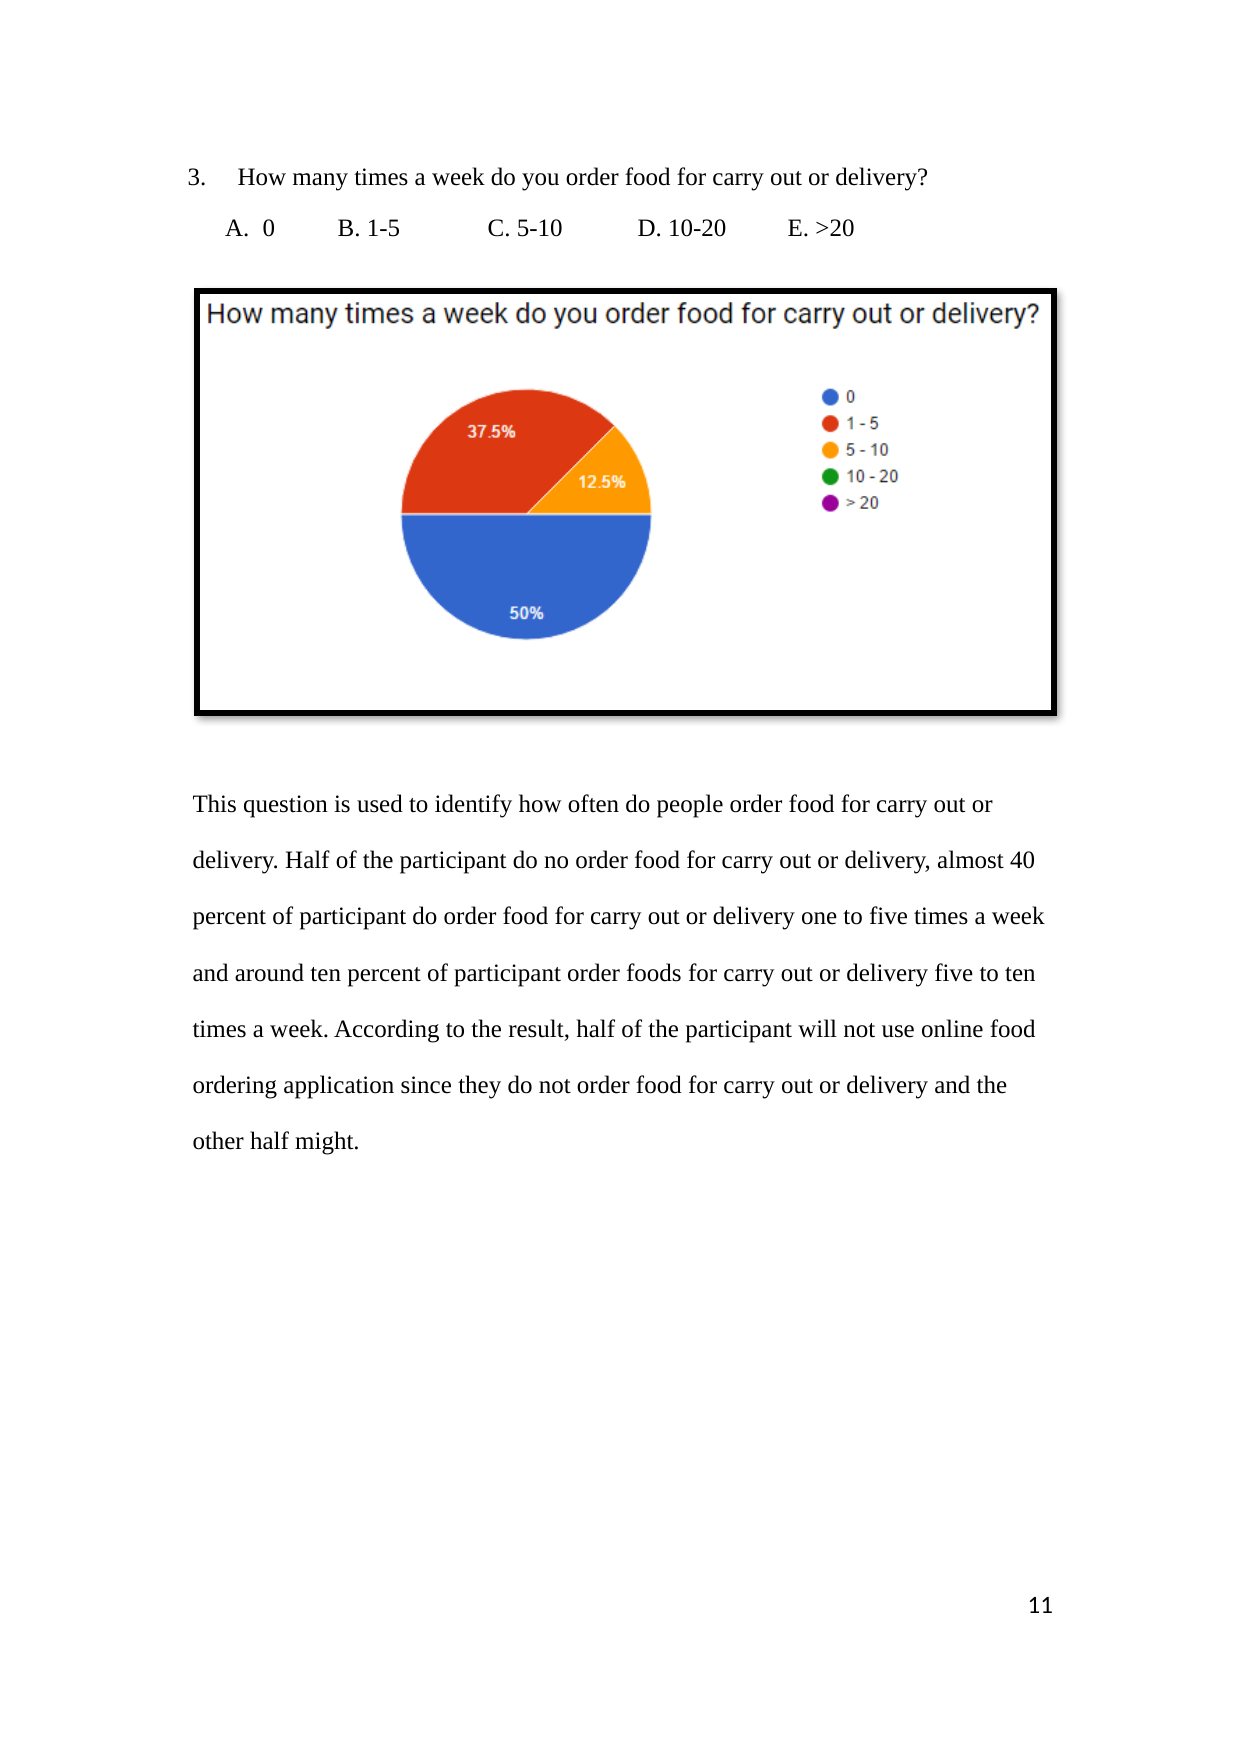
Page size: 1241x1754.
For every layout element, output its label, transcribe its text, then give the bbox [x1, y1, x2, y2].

picture [200, 294, 1051, 710]
list 0 B. 1-5 C. 5-10 D. 10-20 E. >20 [225, 209, 1053, 247]
text This question is used to identify how often do people order food for carry out or delivery. Half of the participant do no order food for carry out or delivery, almost 40 percent of participant do order food for carry out or delivery one to five times a week and around ten percent of participant order foods for carry out or delivery five to ten times a week. According to the result, half of the participant will not use online food ordering application since they do not order food for carry out or delivery and the other half might. [192, 784, 1053, 1159]
list How many times a week do you order food for carry out or delivery? [0, 157, 1053, 195]
